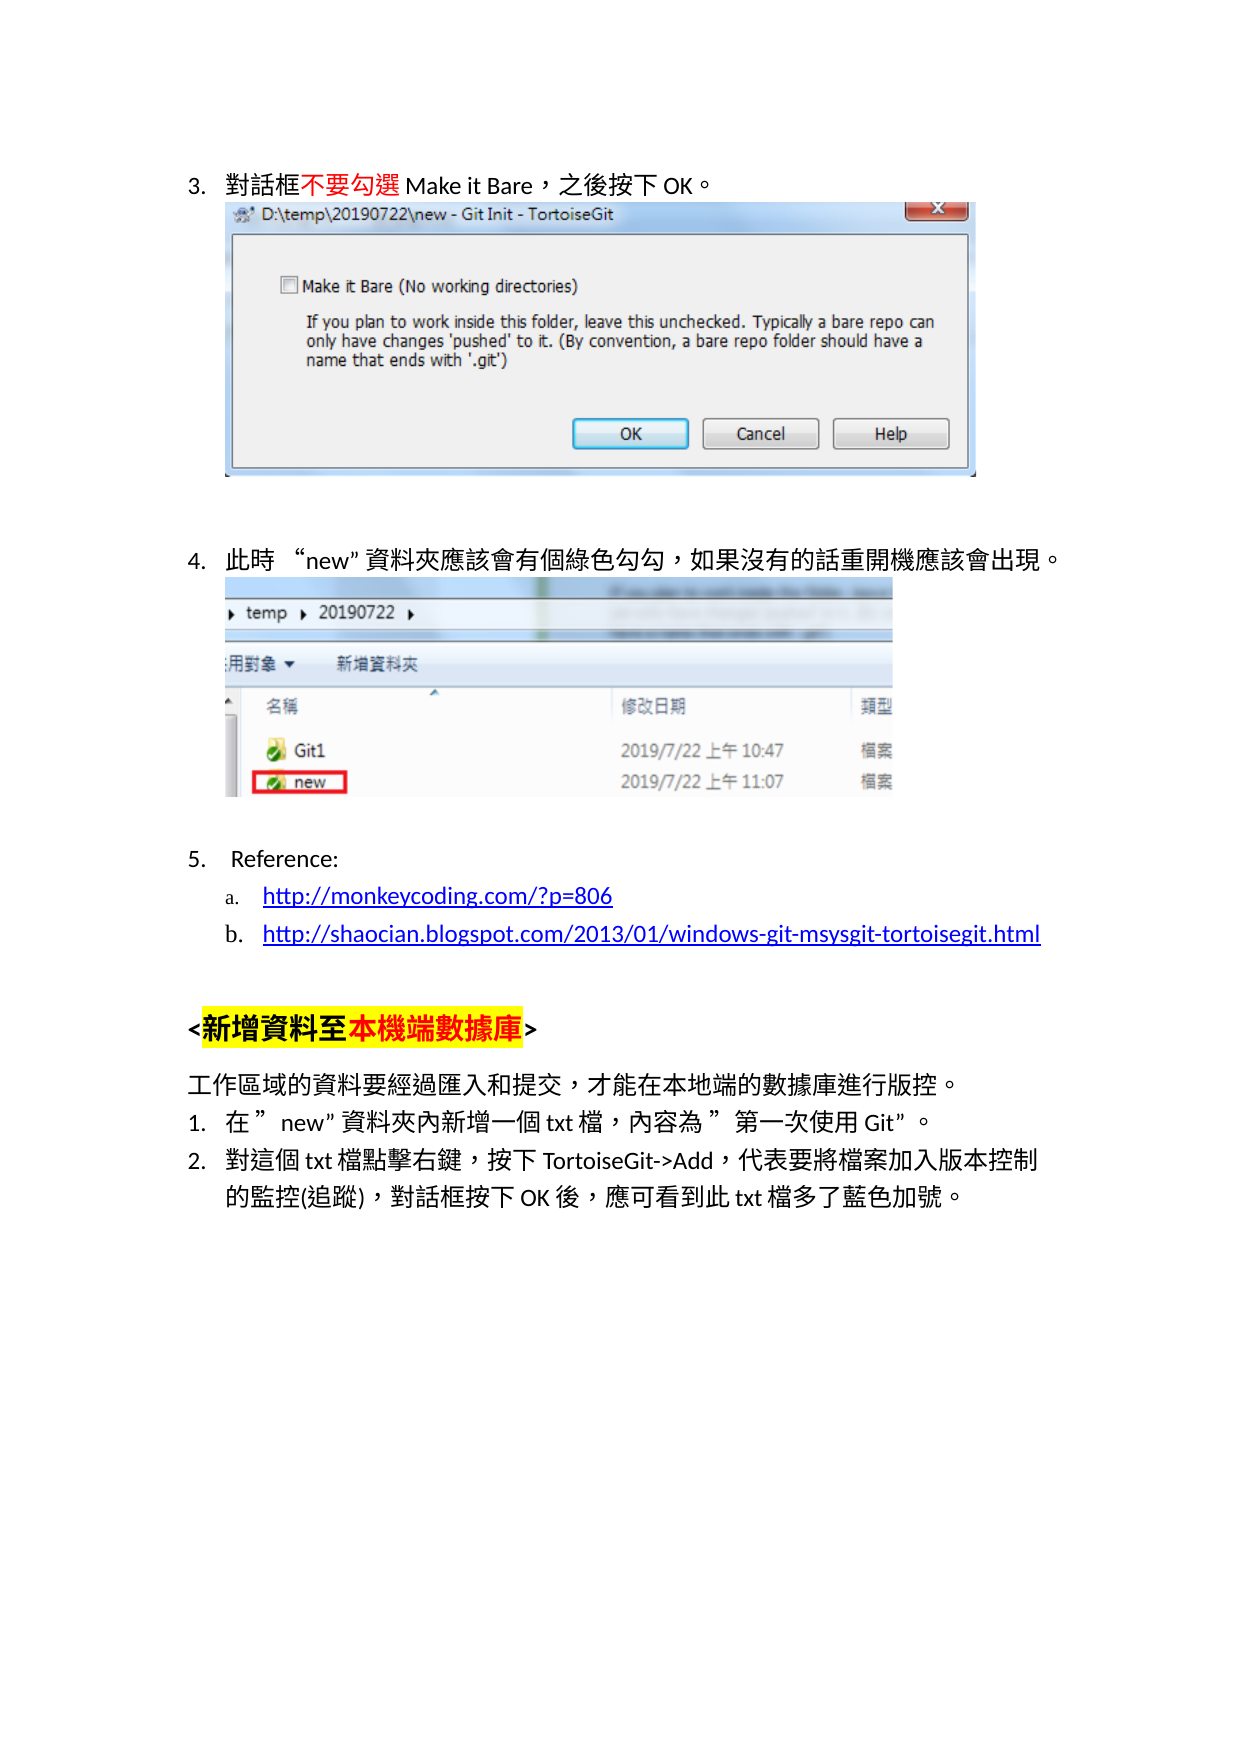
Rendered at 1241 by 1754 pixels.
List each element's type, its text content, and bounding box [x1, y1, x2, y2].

list 對這個txt檔點擊右鍵，按下TortoiseGit->Add，代表要將檔案加入版本控制的監控(追蹤)，對話框按下OK後，應可看到此txt檔多了藍色加號。 [187, 1139, 1053, 1214]
text <新增資料至本機端數據庫> [187, 989, 1053, 1064]
list 對話框不要勾選Make it Bare，之後按下OK。 [187, 164, 1053, 202]
text 工作區域的資料要經過匯入和提交，才能在本地端的數據庫進行版控。 [187, 1064, 1053, 1102]
list 此時 “new” 資料夾應該會有個綠色勾勾，如果沒有的話重開機應該會出現。 [187, 539, 1053, 577]
picture [225, 202, 977, 477]
list 在 ”new” 資料夾內新增一個txt檔，內容為 ”第一次使用Git” 。 [187, 1102, 1053, 1139]
picture [225, 577, 893, 797]
list Reference: [187, 839, 1053, 877]
list http://shaocian.blogspot.com/2013/01/windows-git-msysgit-tortoisegit.html [225, 914, 1053, 952]
list http://monkeycoding.com/?p=806 [225, 877, 1053, 914]
